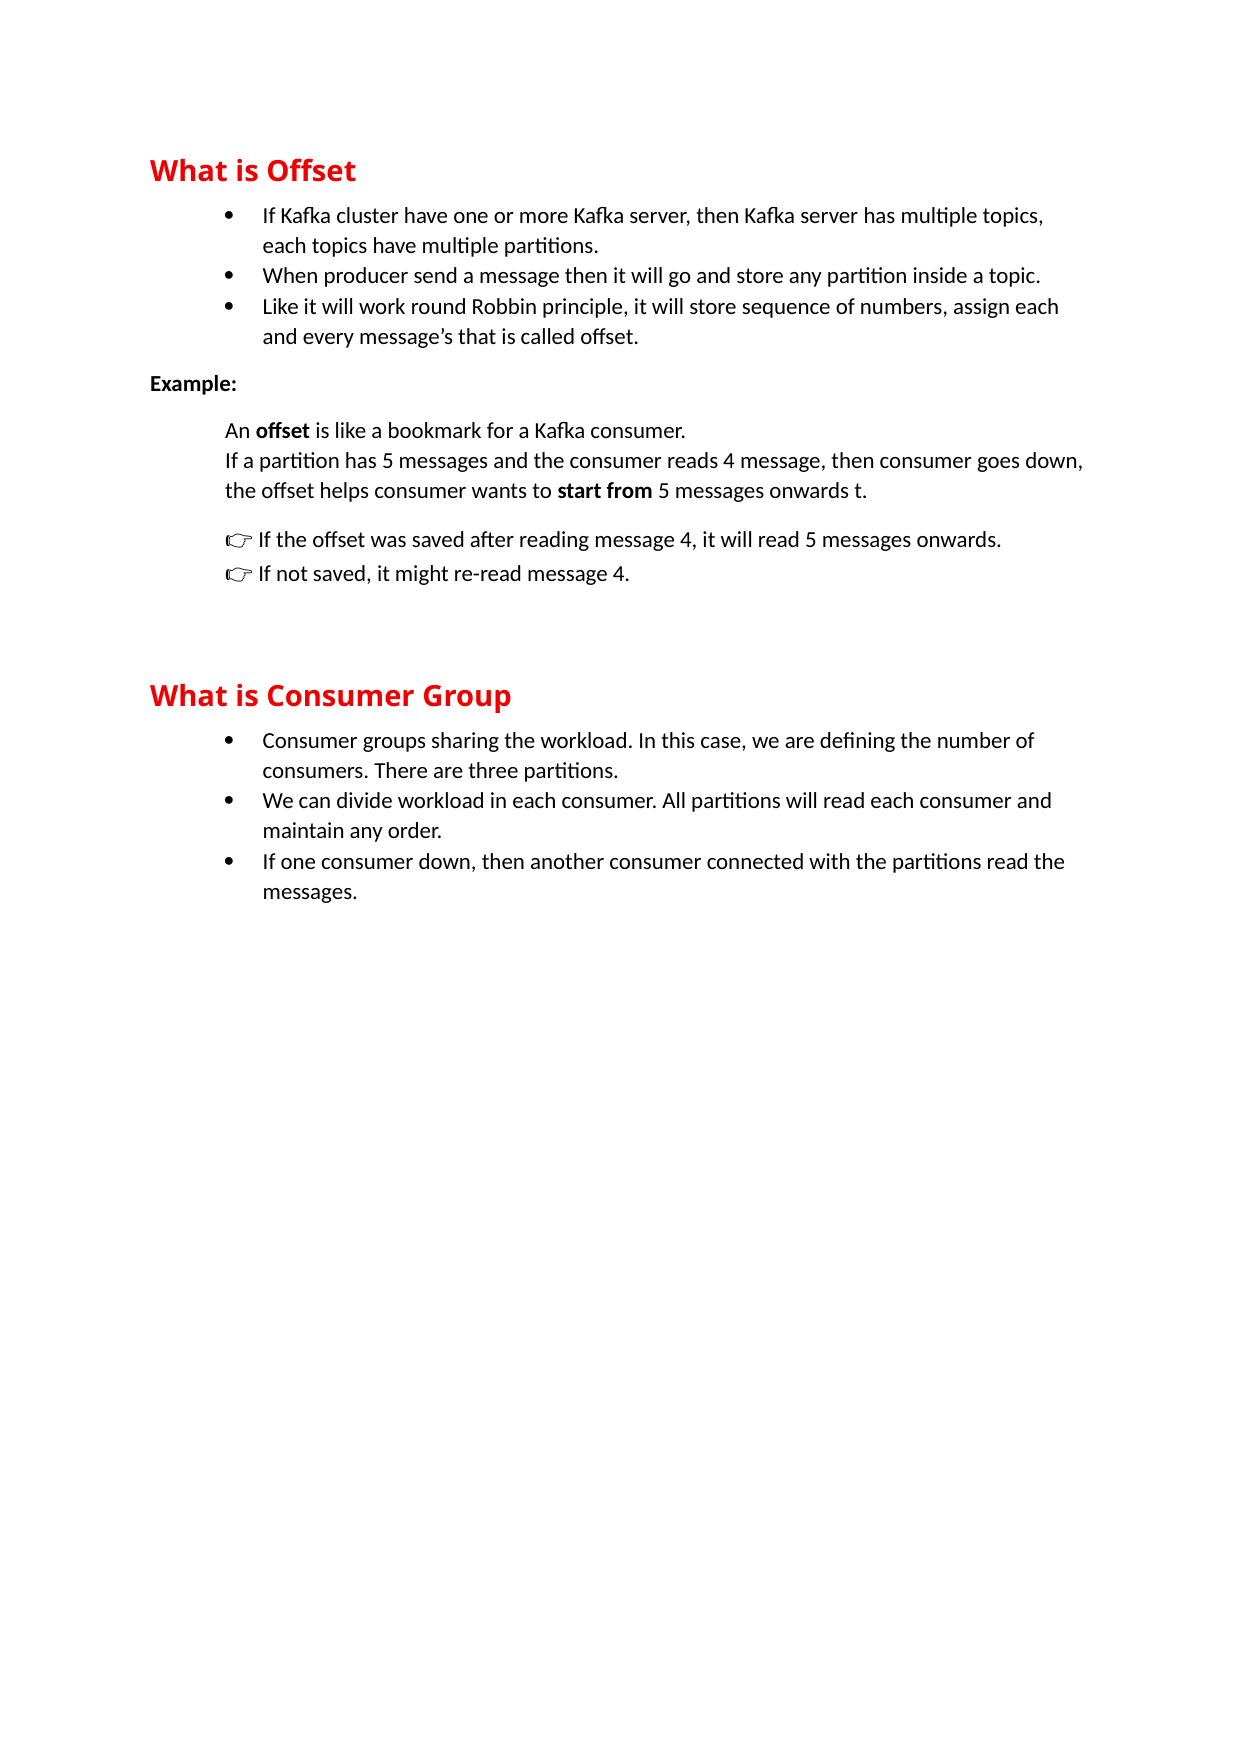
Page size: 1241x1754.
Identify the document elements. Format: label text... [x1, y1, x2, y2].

list Consumer groups sharing the workload. In this case, we are defining the number of consumers. There are three partitions. [225, 726, 1090, 784]
text An offset is like a bookmark for a Kafka consumer. If a partition has 5 messages and the consumer reads 4 message, then consumer goes down, the offset helps consumer wants to start from 5 messages onwards t. [225, 416, 1090, 504]
subtitle What is Offset [150, 150, 1090, 190]
text Example: [150, 369, 1090, 397]
list Like it will work round Robbin principle, it will store sequence of numbers, assign each and every message’s that is called offset. [225, 292, 1090, 350]
list If Kafka cluster have one or more Kafka server, then Kafka server has multiple topics, each topics have multiple partitions. [225, 201, 1090, 259]
text 👉 If the offset was saved after reading message 4, it will read 5 messages onwards. 👉 If not saved, it might re-read message 4. [225, 523, 1090, 588]
list If one consumer down, then another consumer connected with the partitions read the messages. [225, 847, 1090, 905]
subtitle What is Consumer Group [150, 675, 1090, 714]
list We can divide workload in each consumer. All partitions will read each consumer and maintain any order. [225, 786, 1090, 845]
list When producer send a message then it will go and store any partition inside a topic. [225, 262, 1090, 289]
